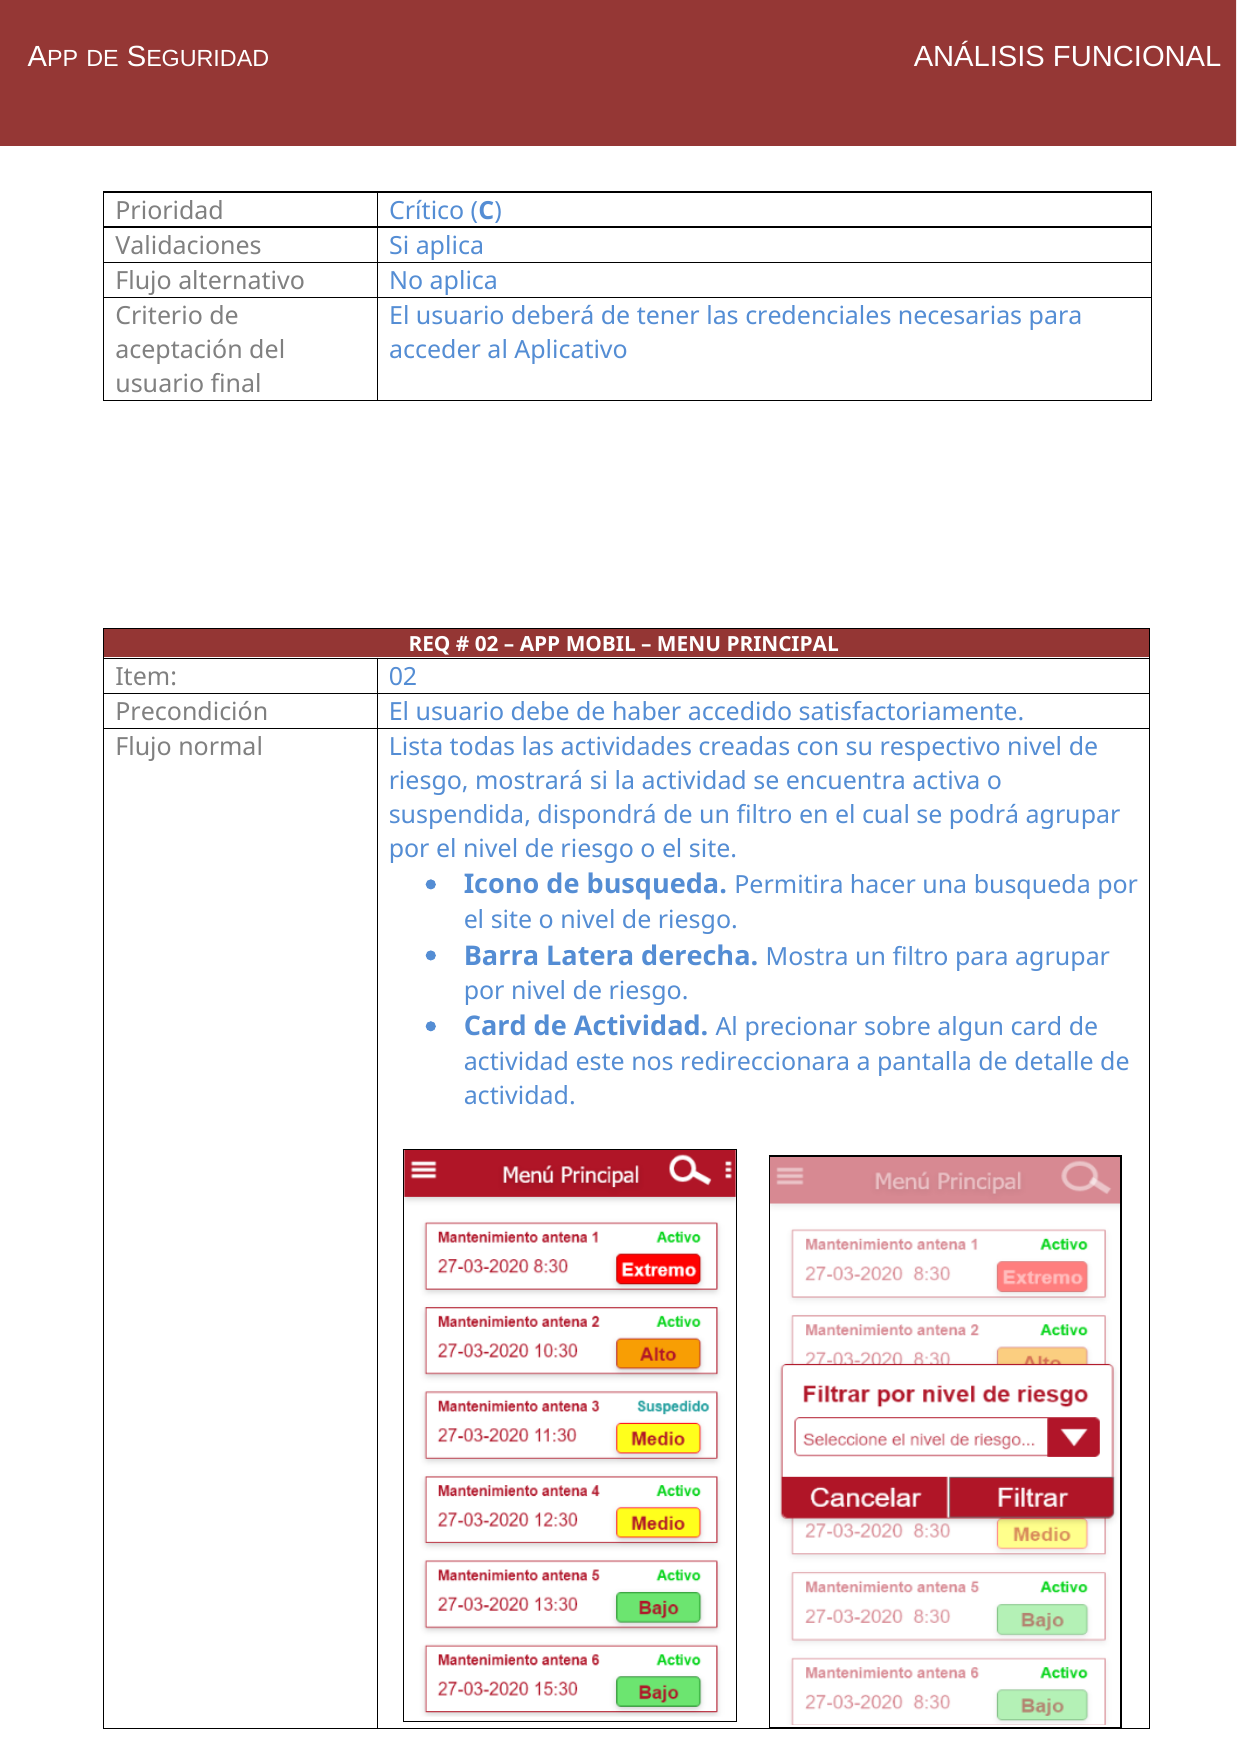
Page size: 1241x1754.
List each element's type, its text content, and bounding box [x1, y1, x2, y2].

table_header REQ # 02 – APP MOBIL – MENU PRINCIPAL [104, 629, 1149, 657]
table_cell Prioridad [104, 193, 377, 226]
table_cell Validaciones [104, 228, 377, 262]
table_cell Flujo alternativo [104, 263, 377, 297]
picture [404, 1150, 736, 1721]
table_cell Precondición [104, 694, 377, 728]
table_cell El usuario debe de haber accedido satisfactoriamente. [378, 694, 1149, 728]
table_cell 02 [378, 659, 1149, 693]
table_cell El usuario deberá de tener las credenciales necesarias para acceder al Aplicativo [378, 298, 1151, 400]
table_cell Criterio de aceptación del usuario final [104, 298, 377, 400]
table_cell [378, 729, 1149, 1728]
table_cell Flujo normal [104, 729, 377, 1728]
table_cell Si aplica [378, 228, 1151, 262]
table_cell Crítico (C) [378, 193, 1151, 226]
picture [770, 1157, 1120, 1725]
table_cell Item: [104, 659, 377, 693]
table_cell No aplica [378, 263, 1151, 297]
